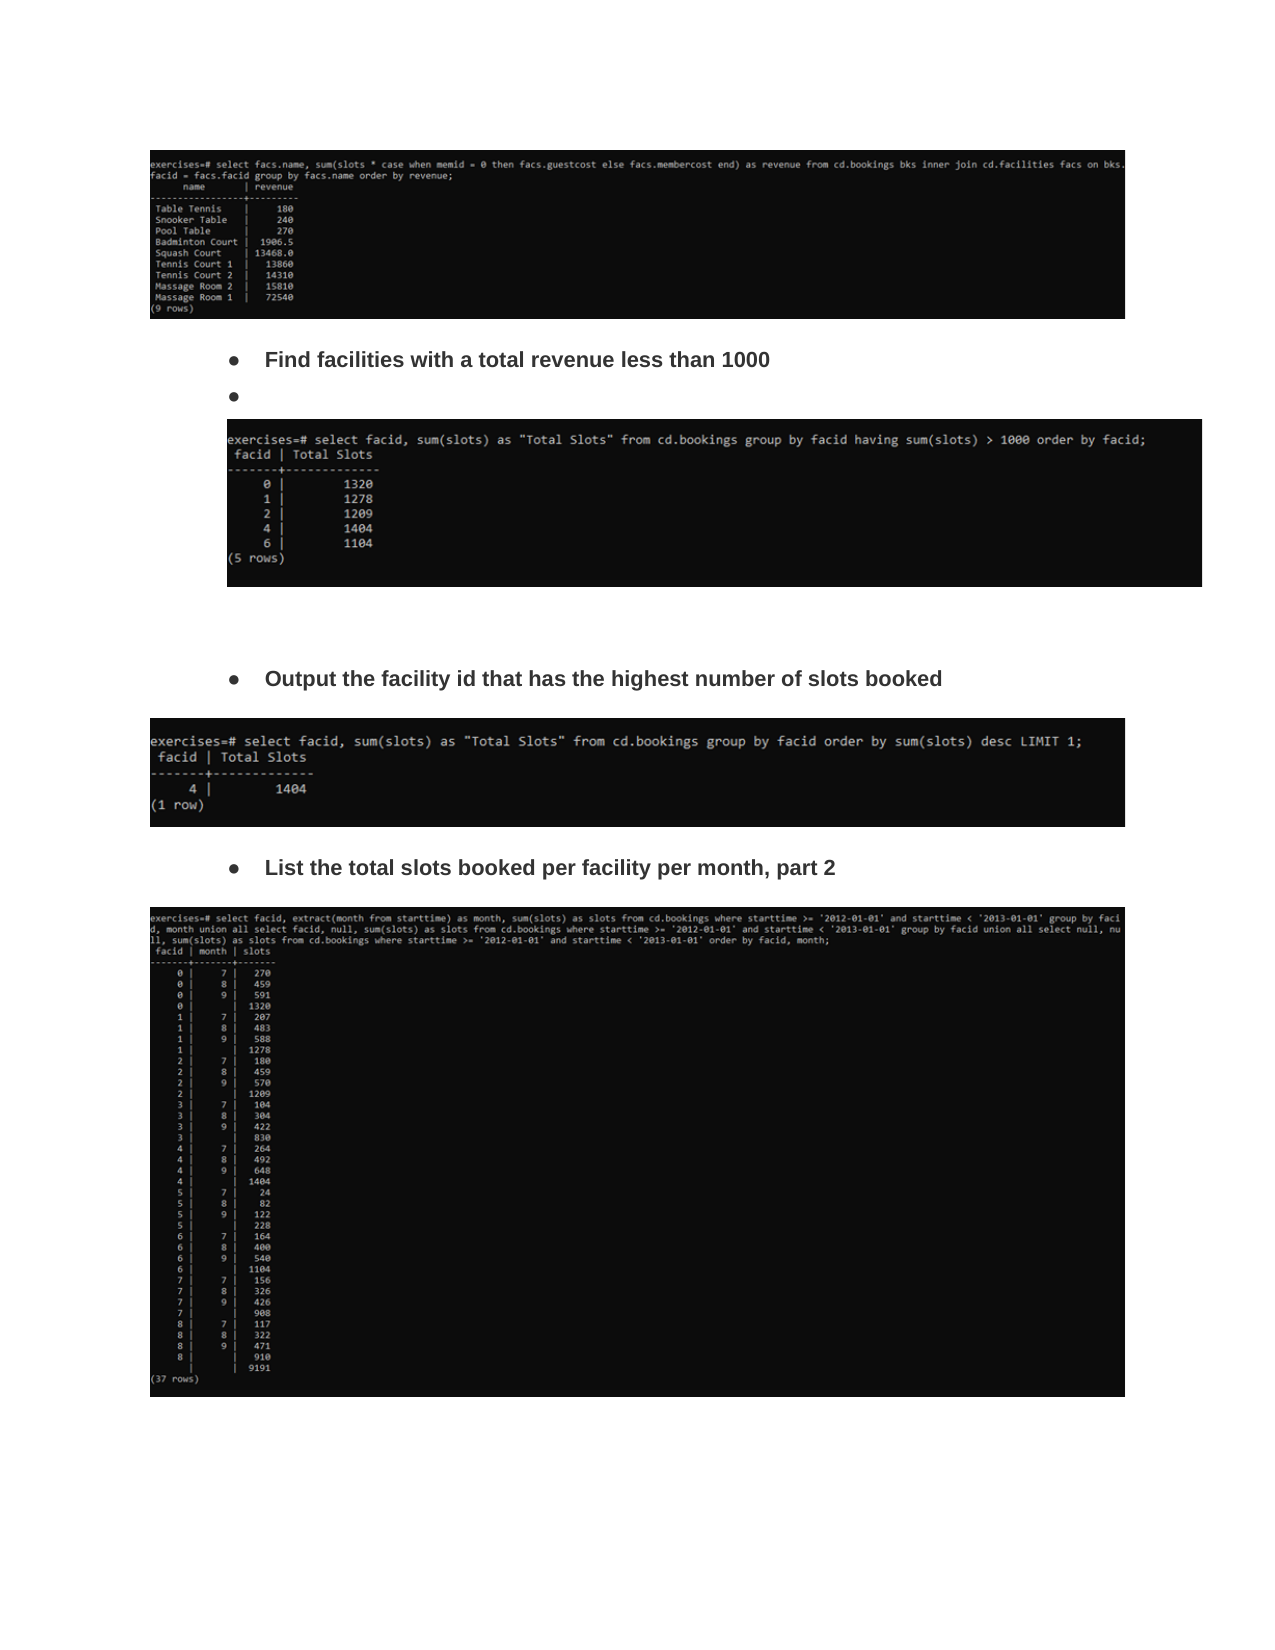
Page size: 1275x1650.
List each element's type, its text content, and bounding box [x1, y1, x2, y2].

picture [227, 419, 1203, 587]
list Output the facility id that has the highest number of slots booked [227, 666, 1125, 692]
picture [150, 718, 1125, 827]
picture [150, 907, 1125, 1397]
list List the total slots booked per facility per month, part 2 [227, 855, 1125, 880]
picture [150, 150, 1125, 319]
list Find facilities with a total revenue less than 1000 [227, 346, 1125, 372]
